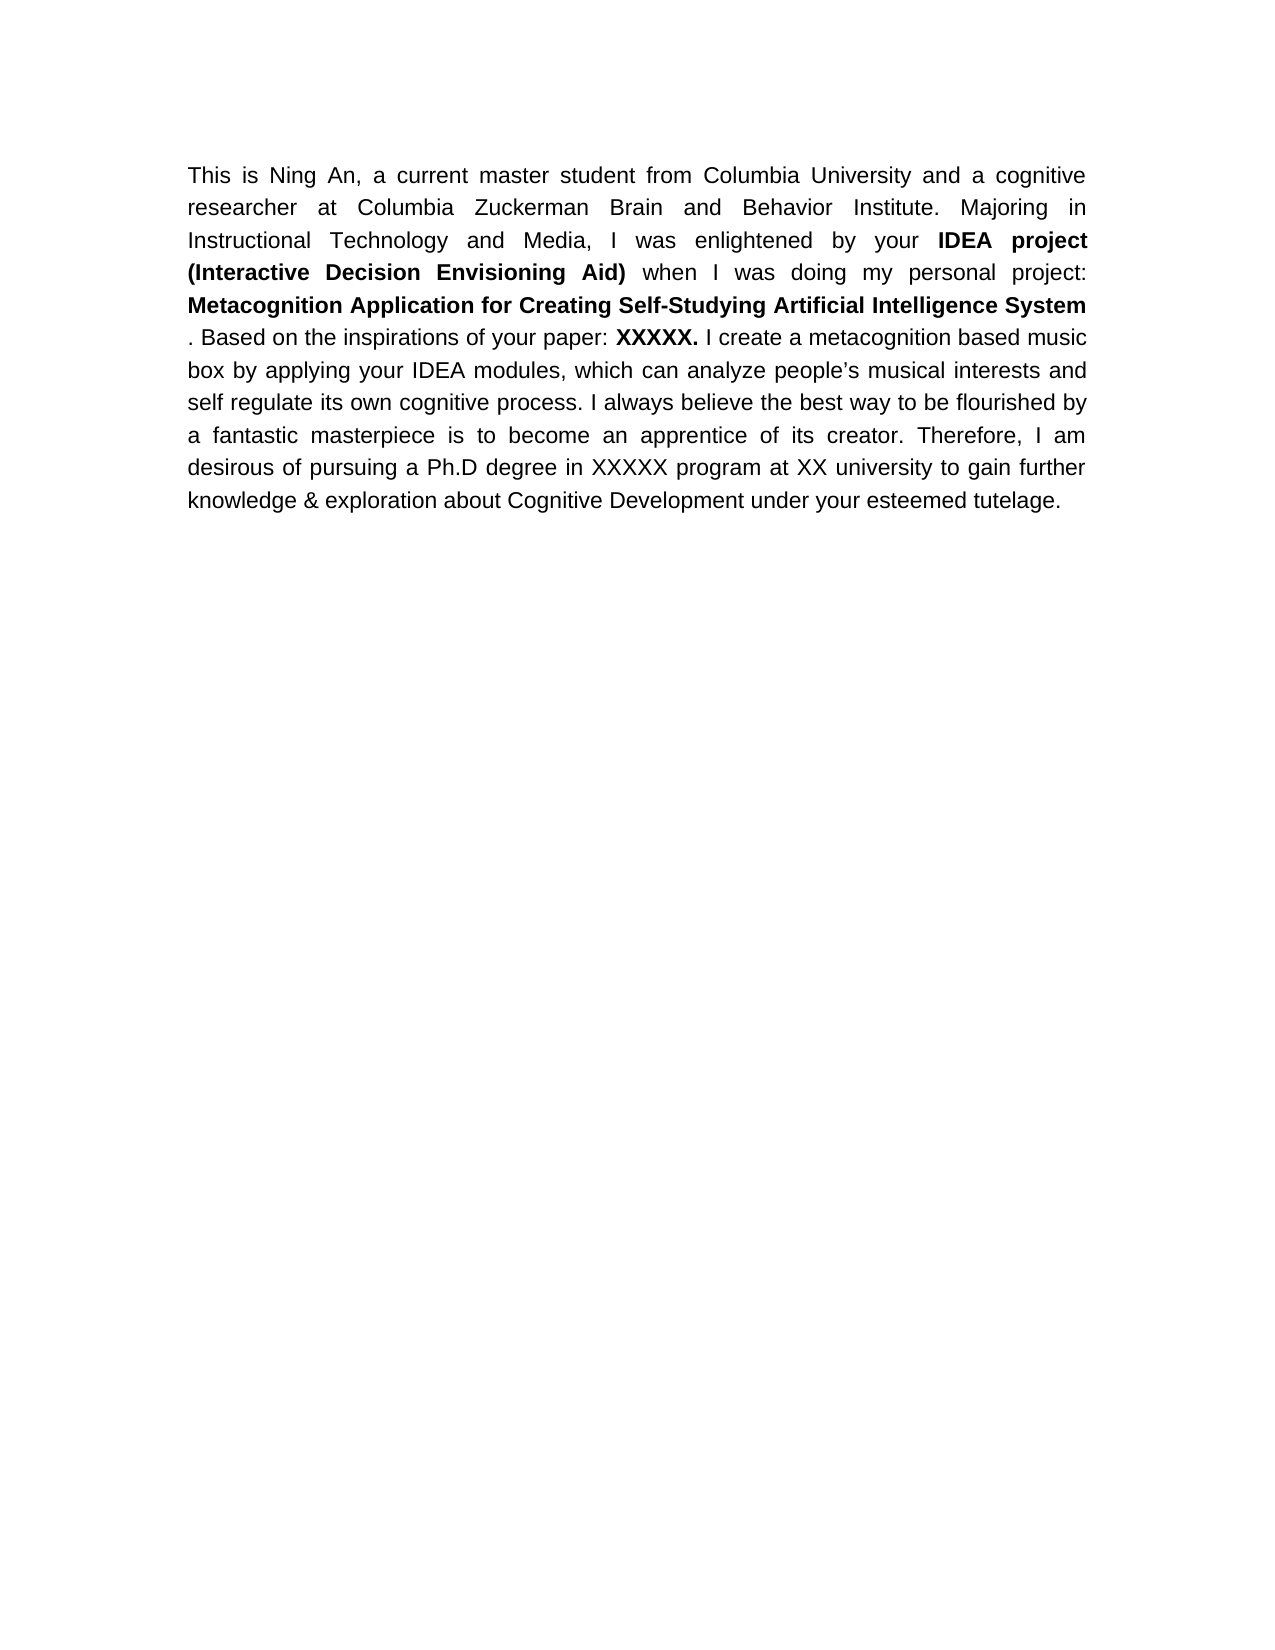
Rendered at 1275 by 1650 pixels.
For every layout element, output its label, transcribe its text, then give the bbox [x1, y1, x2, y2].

text This is Ning An, a current master student from Columbia University and a cognitive researcher at Columbia Zuckerman Brain and Behavior Institute. Majoring in Instructional Technology and Media, I was enlightened by your IDEA project (Interactive Decision Envisioning Aid) when I was doing my personal project: Metacognition Application for Creating Self-Studying Artificial Intelligence System . Based on the inspirations of your paper: XXXXX. I create a metacognition based music box by applying your IDEA modules, which can analyze people’s musical interests and self regulate its own cognitive process. I always believe the best way to be flourished by a fantastic masterpiece is to become an apprentice of its creator. Therefore, I am desirous of pursuing a Ph.D degree in XXXXX program at XX university to gain further knowledge & exploration about Cognitive Development under your esteemed tutelage. [187, 159, 1087, 516]
